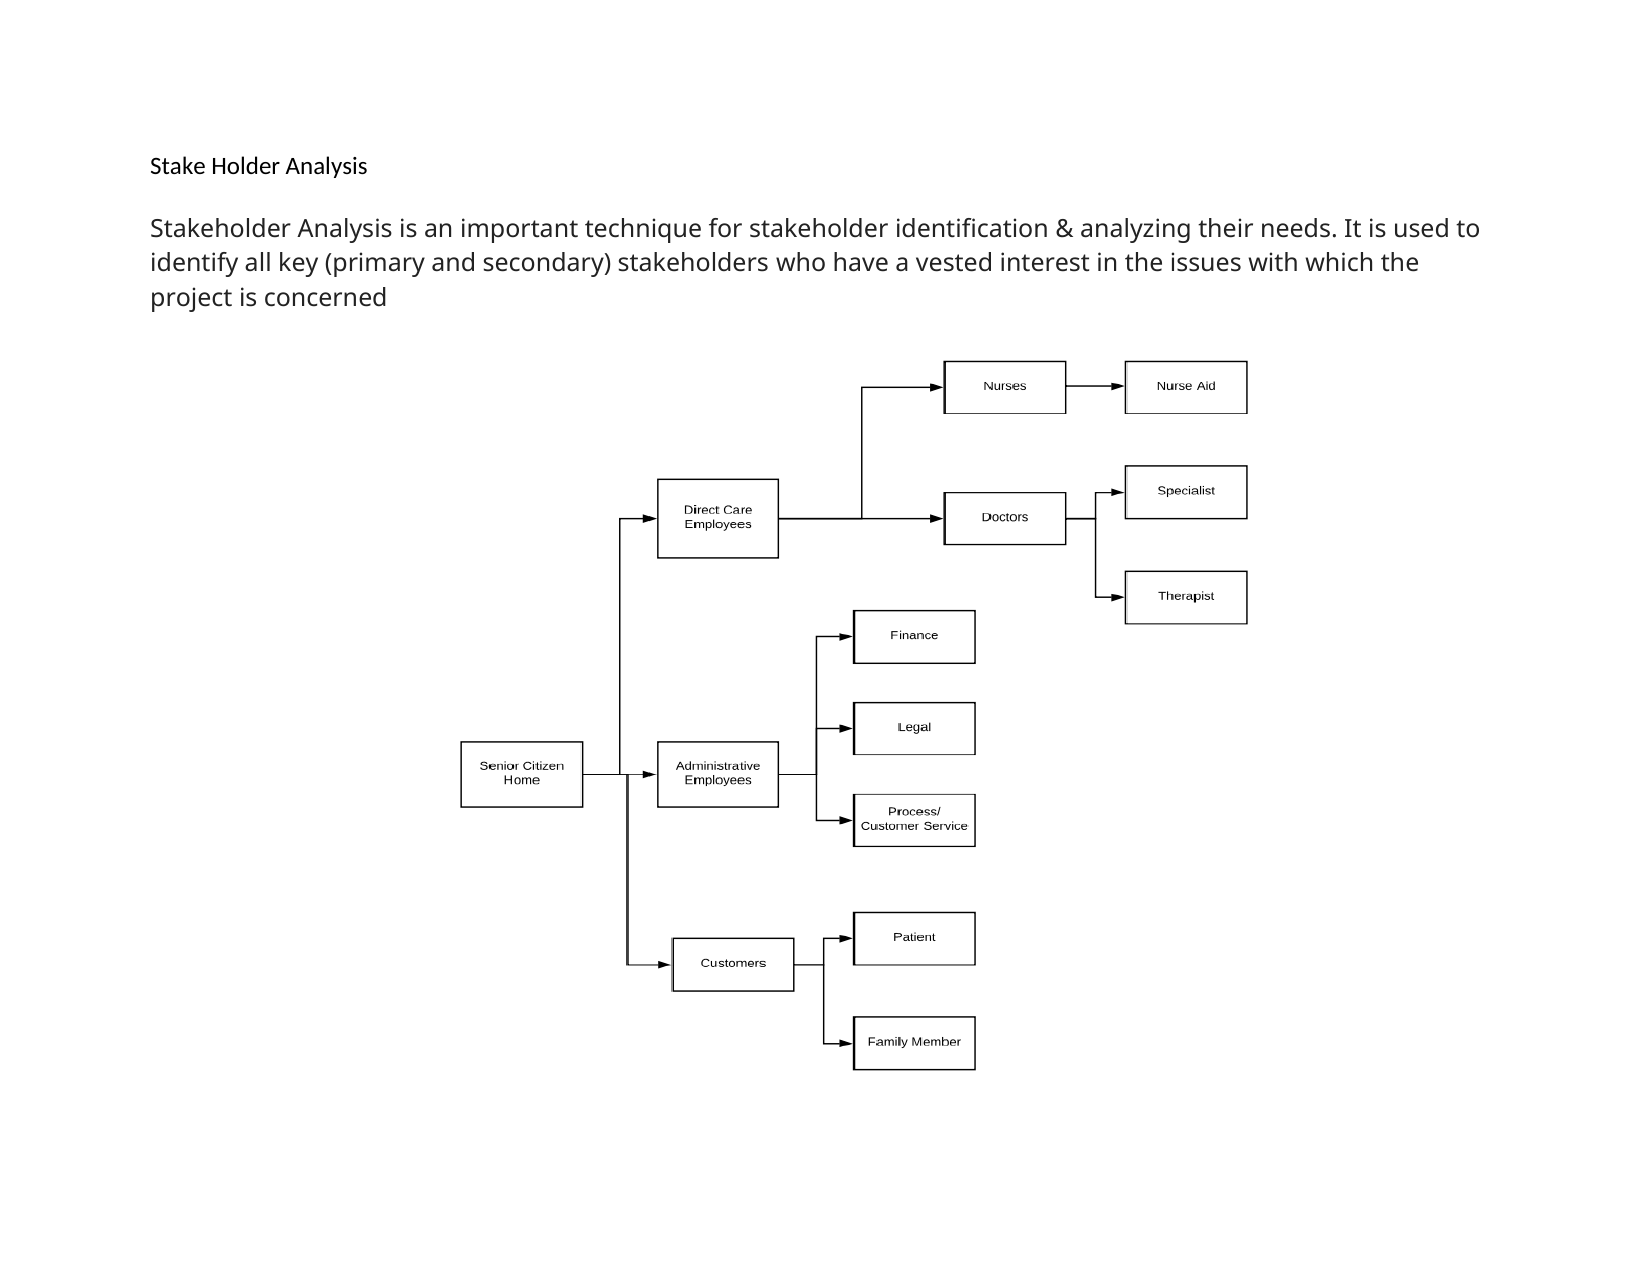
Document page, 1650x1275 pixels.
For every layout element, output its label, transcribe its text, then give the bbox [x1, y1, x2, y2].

text Stake Holder Analysis [150, 150, 1500, 181]
text Stakeholder Analysis is an important technique for stakeholder identification & analyzing their needs. It is used to identify all key (primary and secondary) stakeholders who have a vested interest in the issues with which the project is concerned [388, 211, 1500, 313]
